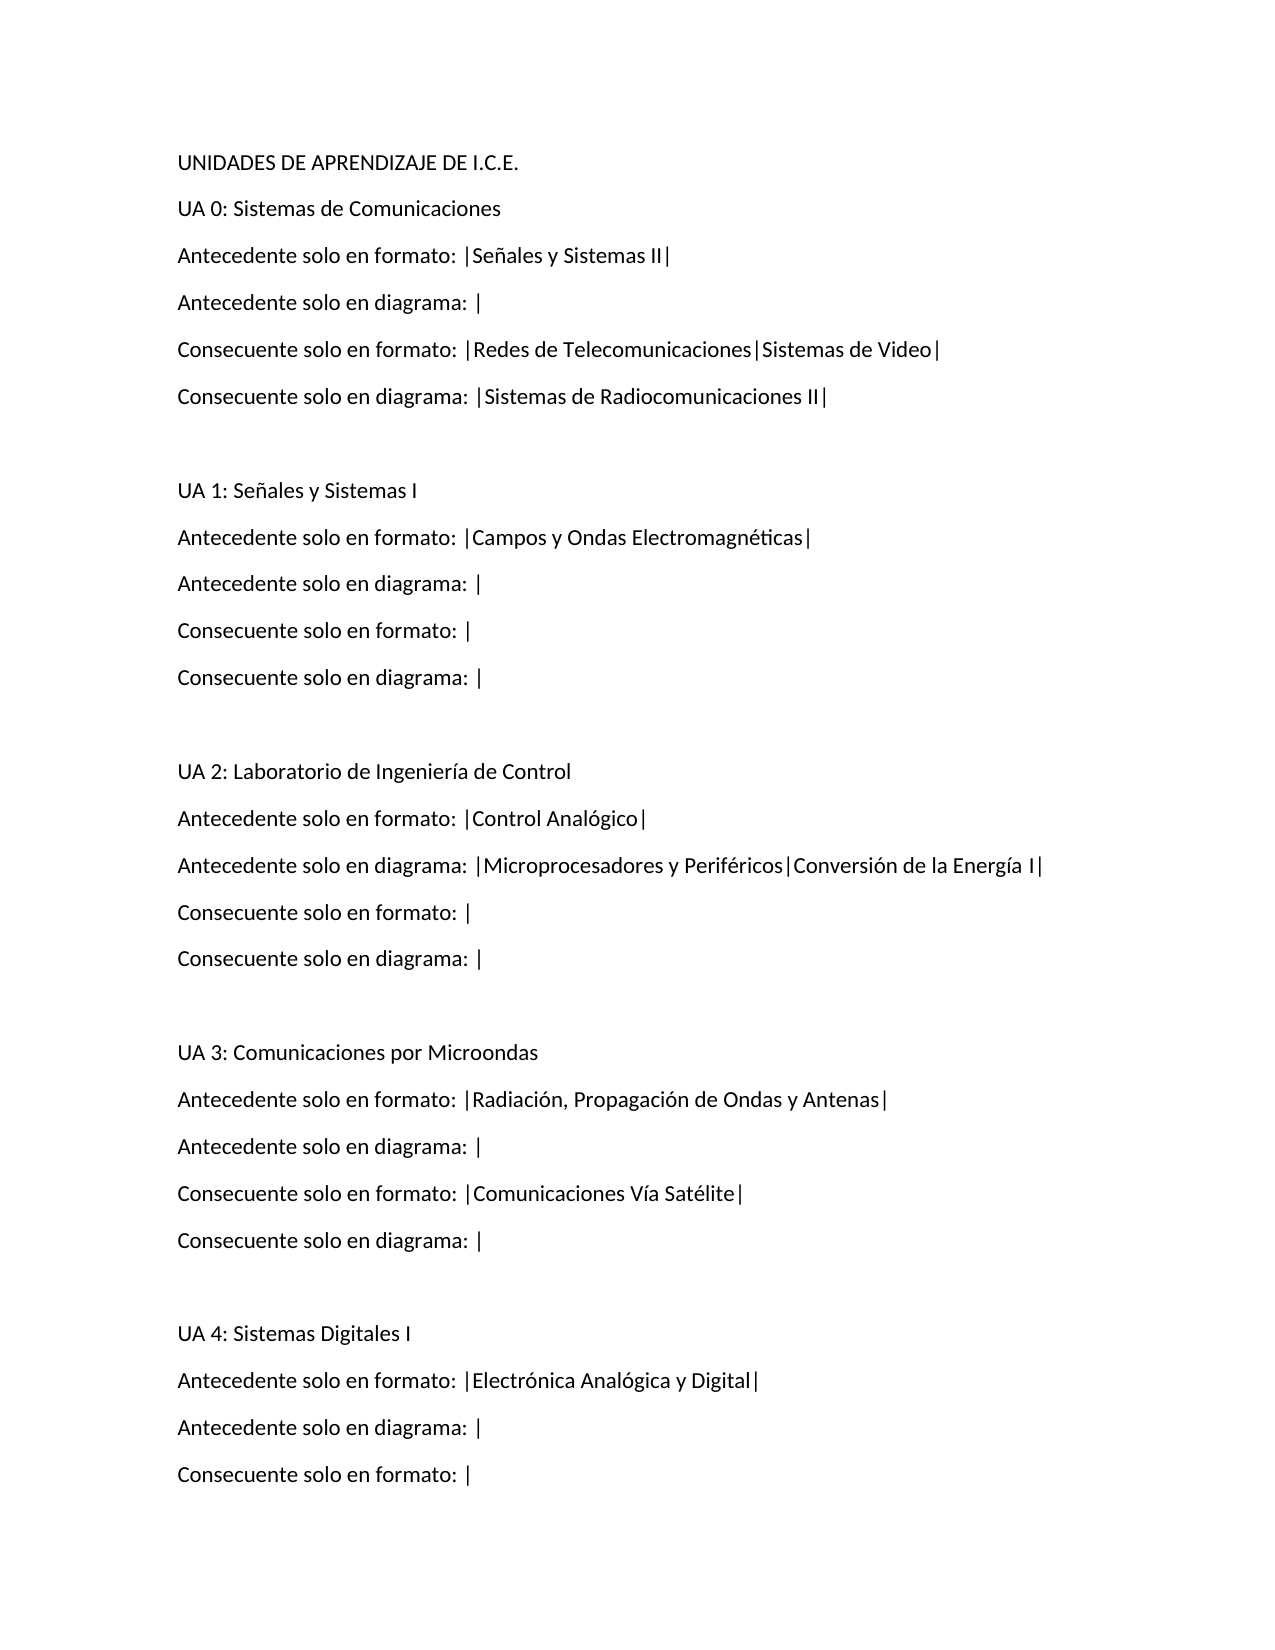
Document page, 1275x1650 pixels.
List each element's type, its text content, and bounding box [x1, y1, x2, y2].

text UNIDADES DE APRENDIZAJE DE I.C.E. [177, 148, 1098, 176]
text UA 0: Sistemas de Comunicaciones [177, 194, 1098, 222]
text Consecuente solo en formato: | [177, 1460, 1098, 1488]
text Consecuente solo en diagrama: | [177, 944, 1098, 972]
text Antecedente solo en formato: |Señales y Sistemas II| [177, 241, 1098, 269]
text Antecedente solo en formato: |Campos y Ondas Electromagnéticas| [177, 523, 1098, 551]
text Antecedente solo en diagrama: | [177, 569, 1098, 597]
text Consecuente solo en formato: | [177, 898, 1098, 926]
text Consecuente solo en diagrama: | [177, 1226, 1098, 1254]
text UA 1: Señales y Sistemas I [177, 476, 1098, 504]
text Consecuente solo en diagrama: | [177, 663, 1098, 691]
text UA 3: Comunicaciones por Microondas [177, 1038, 1098, 1066]
text UA 2: Laboratorio de Ingeniería de Control [177, 757, 1098, 785]
text Antecedente solo en diagrama: | [177, 288, 1098, 316]
text Antecedente solo en formato: |Control Analógico| [177, 804, 1098, 832]
text Consecuente solo en formato: |Redes de Telecomunicaciones|Sistemas de Video| [177, 335, 1098, 363]
text Antecedente solo en diagrama: | [177, 1132, 1098, 1160]
text Consecuente solo en diagrama: |Sistemas de Radiocomunicaciones II| [177, 382, 1098, 410]
text Antecedente solo en diagrama: | [177, 1413, 1098, 1441]
text UA 4: Sistemas Digitales I [177, 1319, 1098, 1347]
text Antecedente solo en formato: |Electrónica Analógica y Digital| [177, 1366, 1098, 1394]
text Antecedente solo en formato: |Radiación, Propagación de Ondas y Antenas| [177, 1085, 1098, 1113]
text Consecuente solo en formato: |Comunicaciones Vía Satélite| [177, 1179, 1098, 1207]
text Consecuente solo en formato: | [177, 616, 1098, 644]
text Antecedente solo en diagrama: |Microprocesadores y Periféricos|Conversión de la Energía I| [177, 851, 1098, 879]
